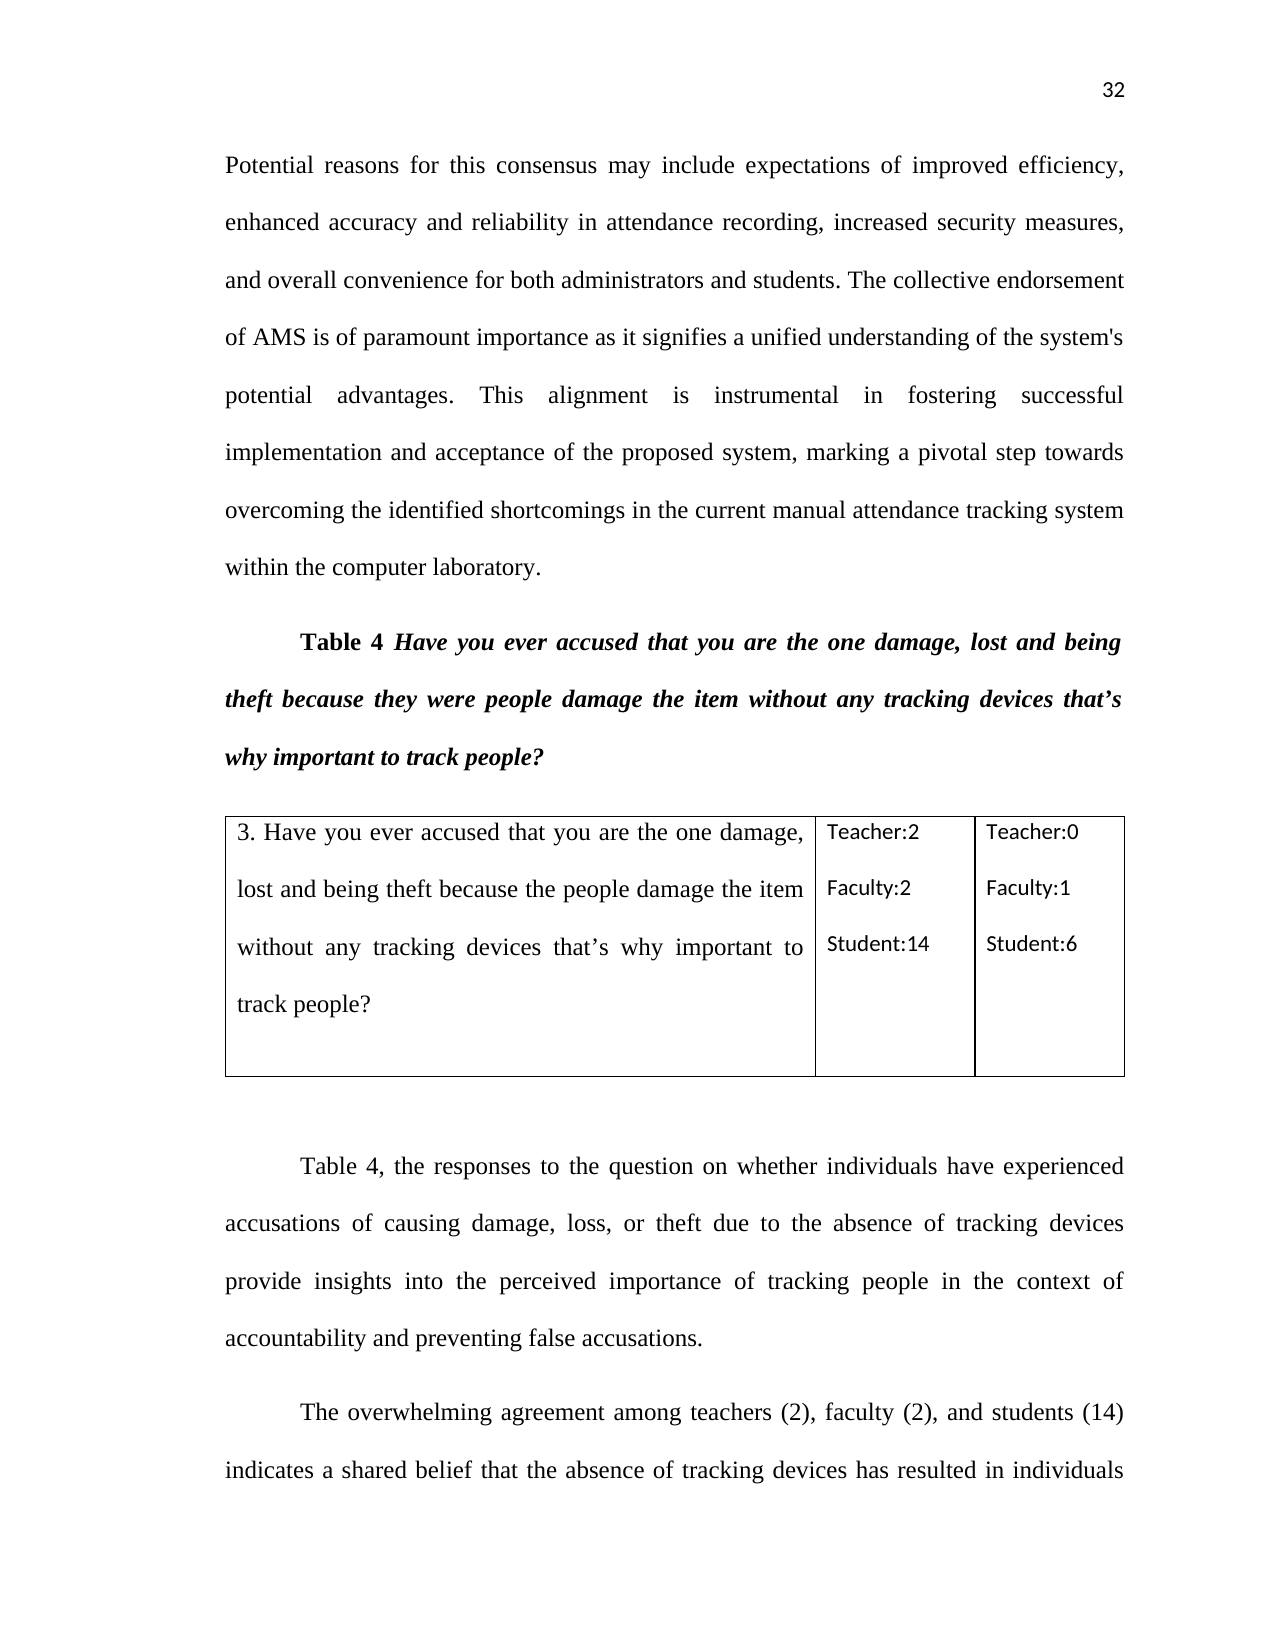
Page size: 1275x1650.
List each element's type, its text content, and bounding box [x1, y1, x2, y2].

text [225, 1397, 1125, 1484]
table_header 3. Have you ever accused that you are the one damage, lost and being theft because the people damage the item without any tracking devices that’s why important to track people? [226, 817, 815, 1076]
table_header Teacher:0 Faculty:1 Student:6 [976, 817, 1124, 1076]
text Table 4 Have you ever accused that you are the one damage, lost and being theft because they were people damage the item without any tracking devices that’s why important to track people? [225, 627, 1125, 770]
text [225, 150, 1125, 581]
text Table 4, the responses to the question on whether individuals have experienced accusations of causing damage, loss, or theft due to the absence of tracking devices provide insights into the perceived importance of tracking people in the context of accountability and preventing false accusations. [225, 1151, 1125, 1352]
table_header Teacher:2 Faculty:2 Student:14 [816, 817, 974, 1076]
